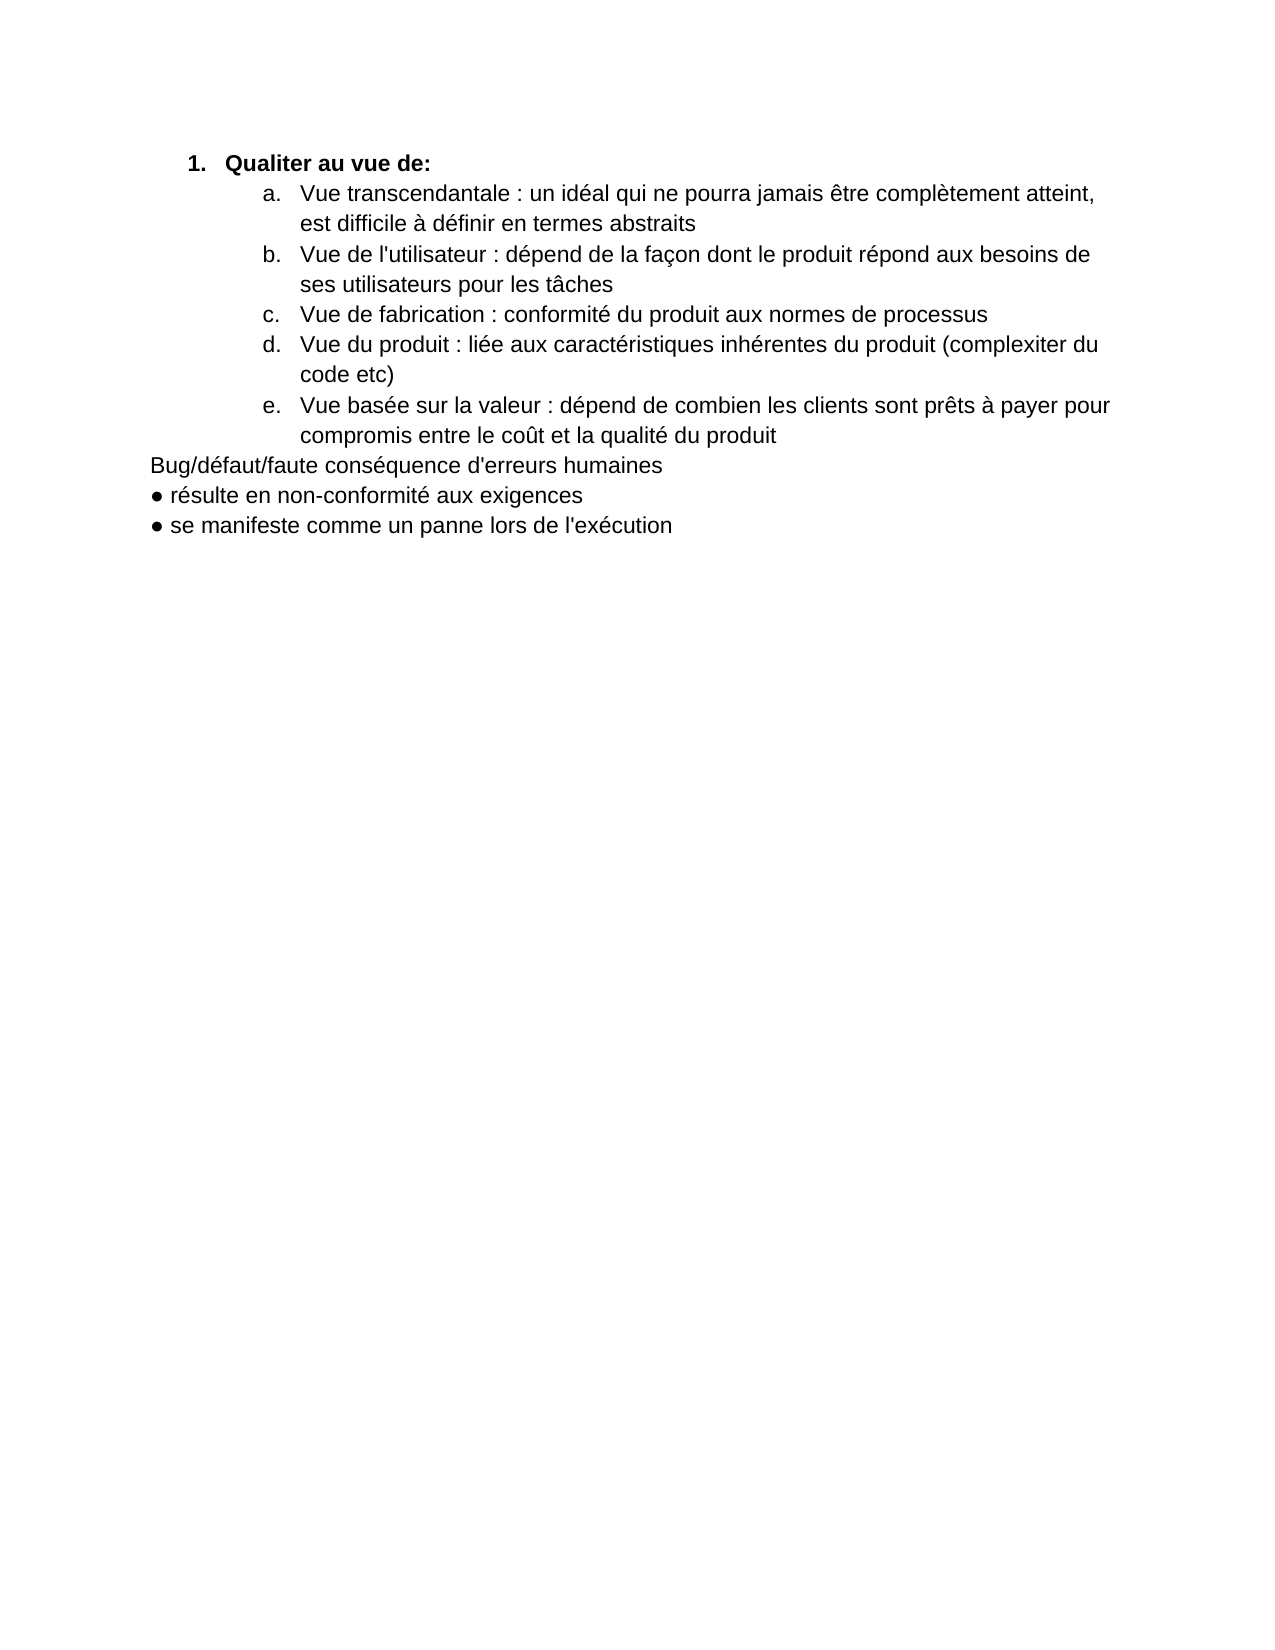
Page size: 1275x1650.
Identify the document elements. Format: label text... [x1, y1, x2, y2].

list Vue transcendantale : un idéal qui ne pourra jamais être complètement atteint, est difficile à définir en termes abstraits [262, 180, 1125, 237]
text Bug/défaut/faute conséquence d'erreurs humaines [150, 452, 1125, 478]
list Vue du produit : liée aux caractéristiques inhérentes du produit (complexiter du code etc) [262, 331, 1125, 388]
list Vue de fabrication : conformité du produit aux normes de processus [262, 301, 1125, 327]
list Qualiter au vue de: [187, 150, 1125, 176]
list Vue de l'utilisateur : dépend de la façon dont le produit répond aux besoins de ses utilisateurs pour les tâches [262, 241, 1125, 297]
text ● résulte en non-conformité aux exigences [150, 482, 1125, 509]
list Vue basée sur la valeur : dépend de combien les clients sont prêts à payer pour compromis entre le coût et la qualité du produit [262, 392, 1125, 448]
text ● se manifeste comme un panne lors de l'exécution [150, 512, 1125, 539]
